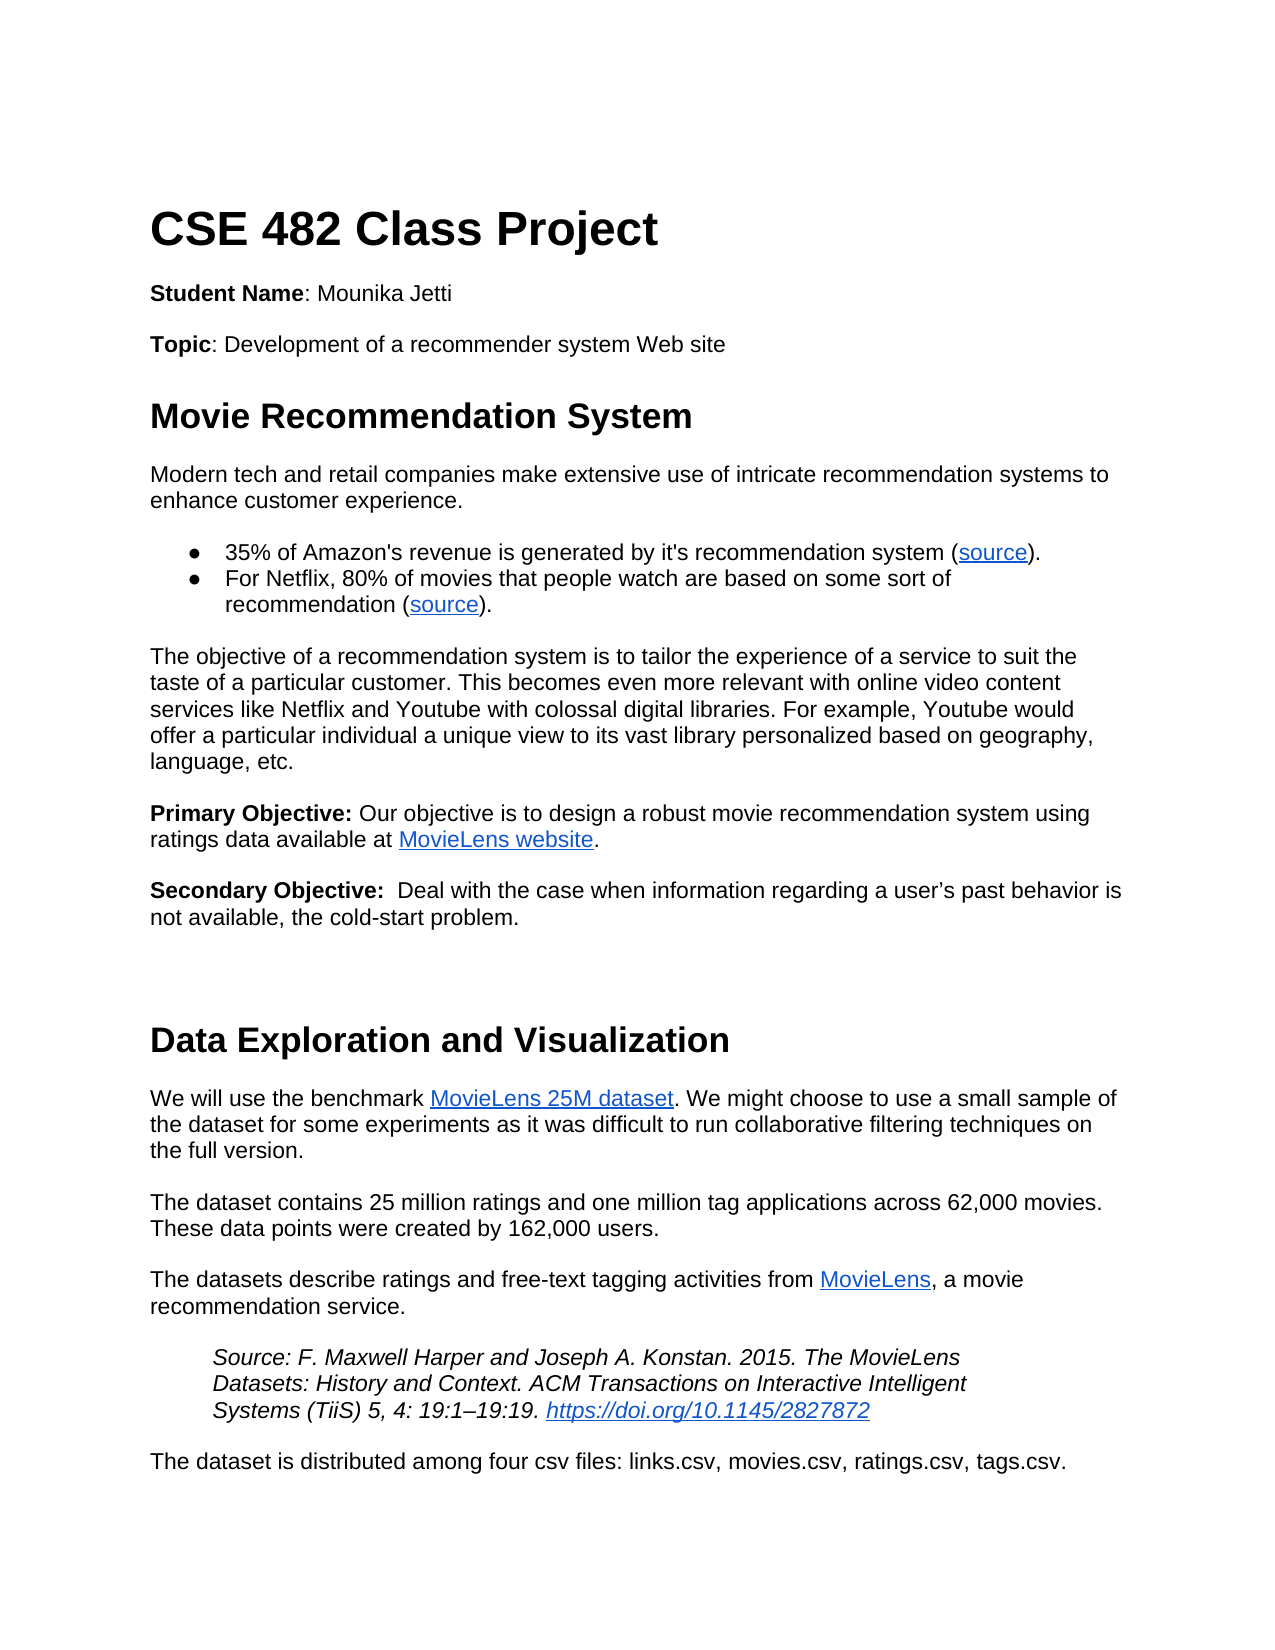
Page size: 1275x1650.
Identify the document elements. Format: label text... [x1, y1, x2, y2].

text The dataset contains 25 million ratings and one million tag applications across 62,000 movies. These data points were created by 162,000 users. [150, 1189, 1125, 1241]
text Secondary Objective: Deal with the case when information regarding a user’s past behavior is not available, the cold-start problem. [150, 877, 1125, 930]
list For Netflix, 80% of movies that people watch are based on some sort of recommendation (source). [187, 565, 1125, 618]
text Modern tech and retail companies make extensive use of intricate recommendation systems to enhance customer experience. [150, 461, 1125, 514]
text The dataset is distributed among four csv files: links.csv, movies.csv, ratings.csv, tags.csv. [150, 1448, 1125, 1474]
text The objective of a recommendation system is to tailor the experience of a service to suit the taste of a particular customer. This becomes even more relevant with online video content services like Netflix and Youtube with colossal digital libraries. For example, Youtube would offer a particular individual a unique view to its vast library personalized based on geography, language, etc. [150, 643, 1125, 774]
text Primary Objective: Our objective is to design a robust movie recommendation system using ratings data available at MovieLens website. [150, 799, 1125, 852]
text Topic: Development of a recommender system Web site [150, 331, 1125, 358]
subtitle Data Exploration and Visualization [150, 1019, 1125, 1059]
text The datasets describe ratings and free-text tagging activities from MovieLens, a movie recommendation service. [150, 1266, 1125, 1319]
subtitle Movie Recommendation System [150, 395, 1125, 436]
subtitle CSE 482 Class Project [150, 200, 1125, 255]
list 35% of Amazon's revenue is generated by it's recommendation system (source). [187, 539, 1125, 565]
text Source: F. Maxwell Harper and Joseph A. Konstan. 2015. The MovieLens Datasets: History and Context. ACM Transactions on Interactive Intelligent Systems (TiiS) 5, 4: 19:1–19:19. https://doi.org/10.1145/2827872 [212, 1344, 1062, 1423]
text Student Name: Mounika Jetti [150, 280, 1125, 306]
text We will use the benchmark MovieLens 25M dataset. We might choose to use a small sample of the dataset for some experiments as it was difficult to run collaborative filtering techniques on the full version. [150, 1084, 1125, 1164]
